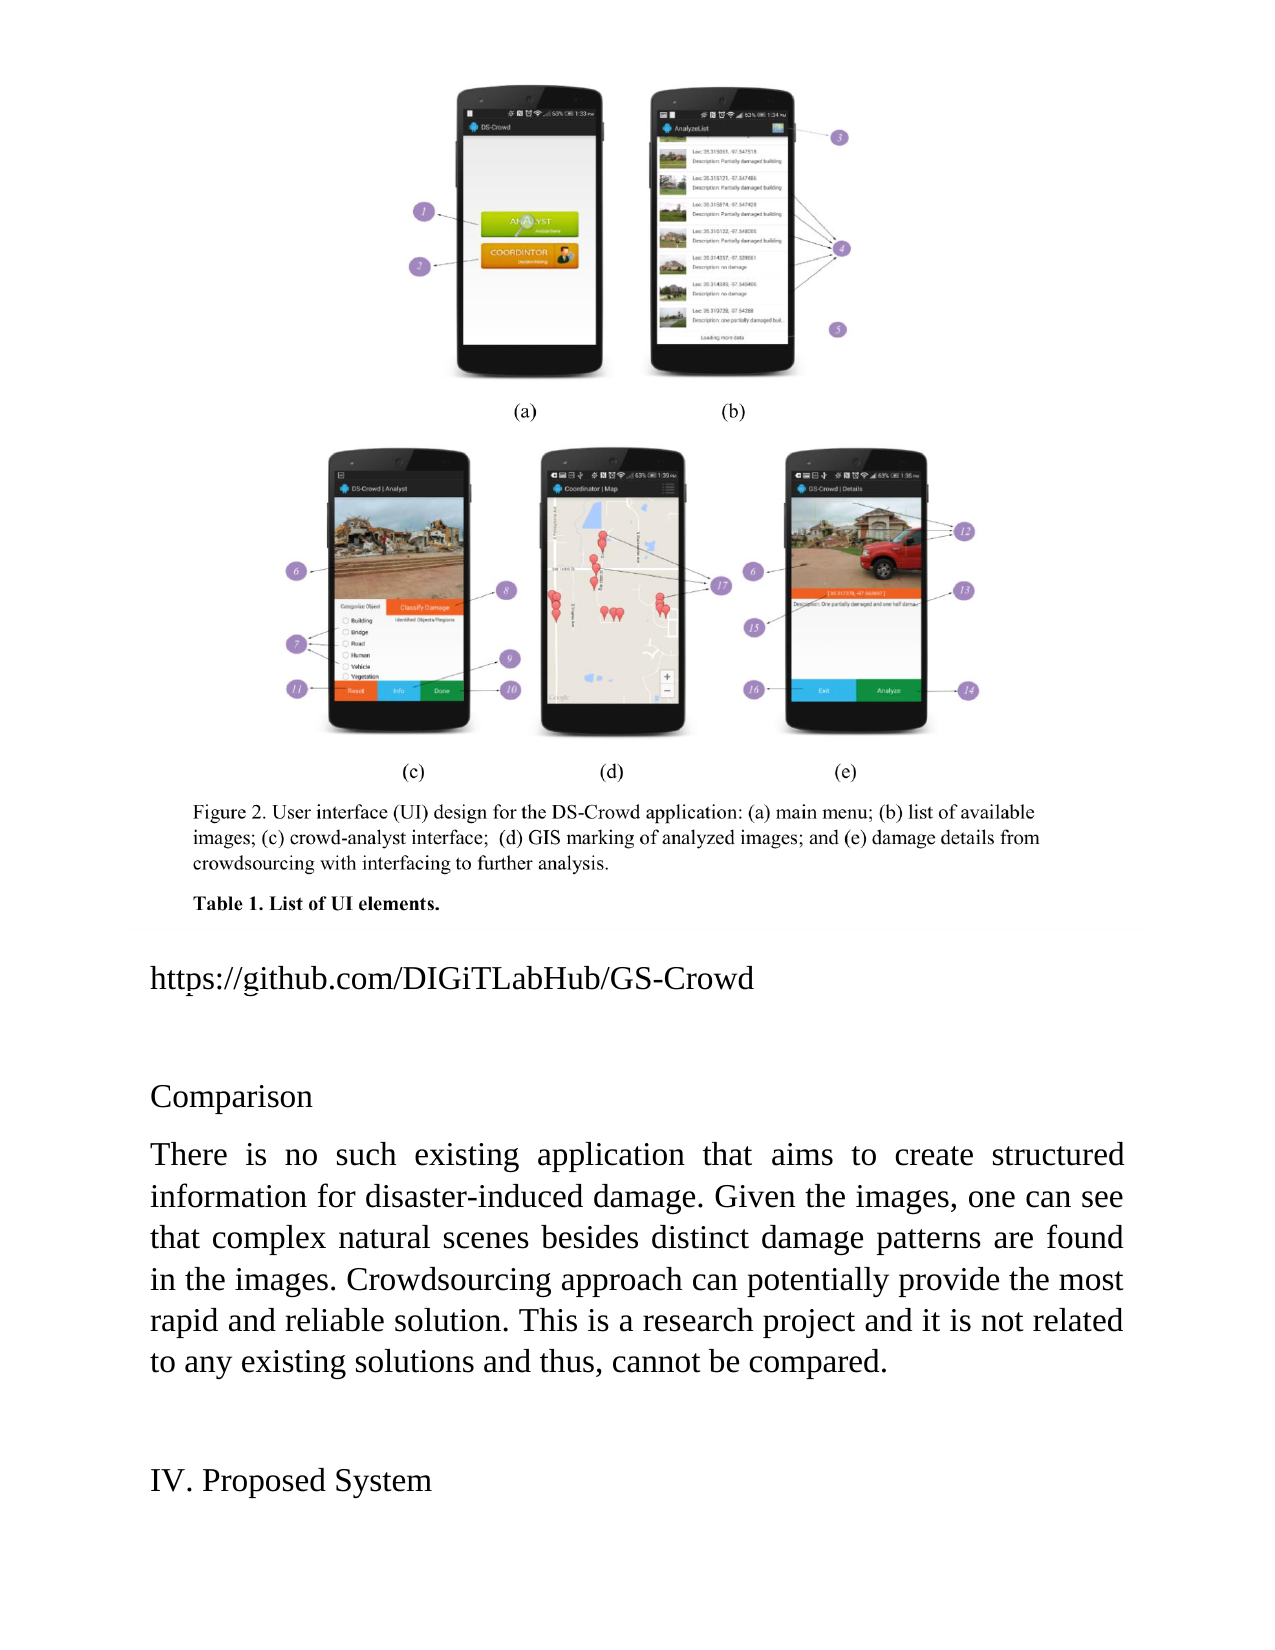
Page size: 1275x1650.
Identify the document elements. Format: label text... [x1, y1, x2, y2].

text IV. Proposed System [150, 1460, 1125, 1498]
text There is no such existing application that aims to create structured information for disaster-induced damage. Given the images, one can see that complex natural scenes besides distinct damage patterns are found in the images. Crowdsourcing approach can potentially provide the most rapid and reliable solution. This is a research project and it is not related to any existing solutions and thus, cannot be compared. [150, 1135, 1125, 1380]
picture [126, 77, 1147, 932]
text Comparison [150, 1077, 1125, 1115]
text https://github.com/DIGiTLabHub/GS-Crowd [150, 932, 1125, 996]
